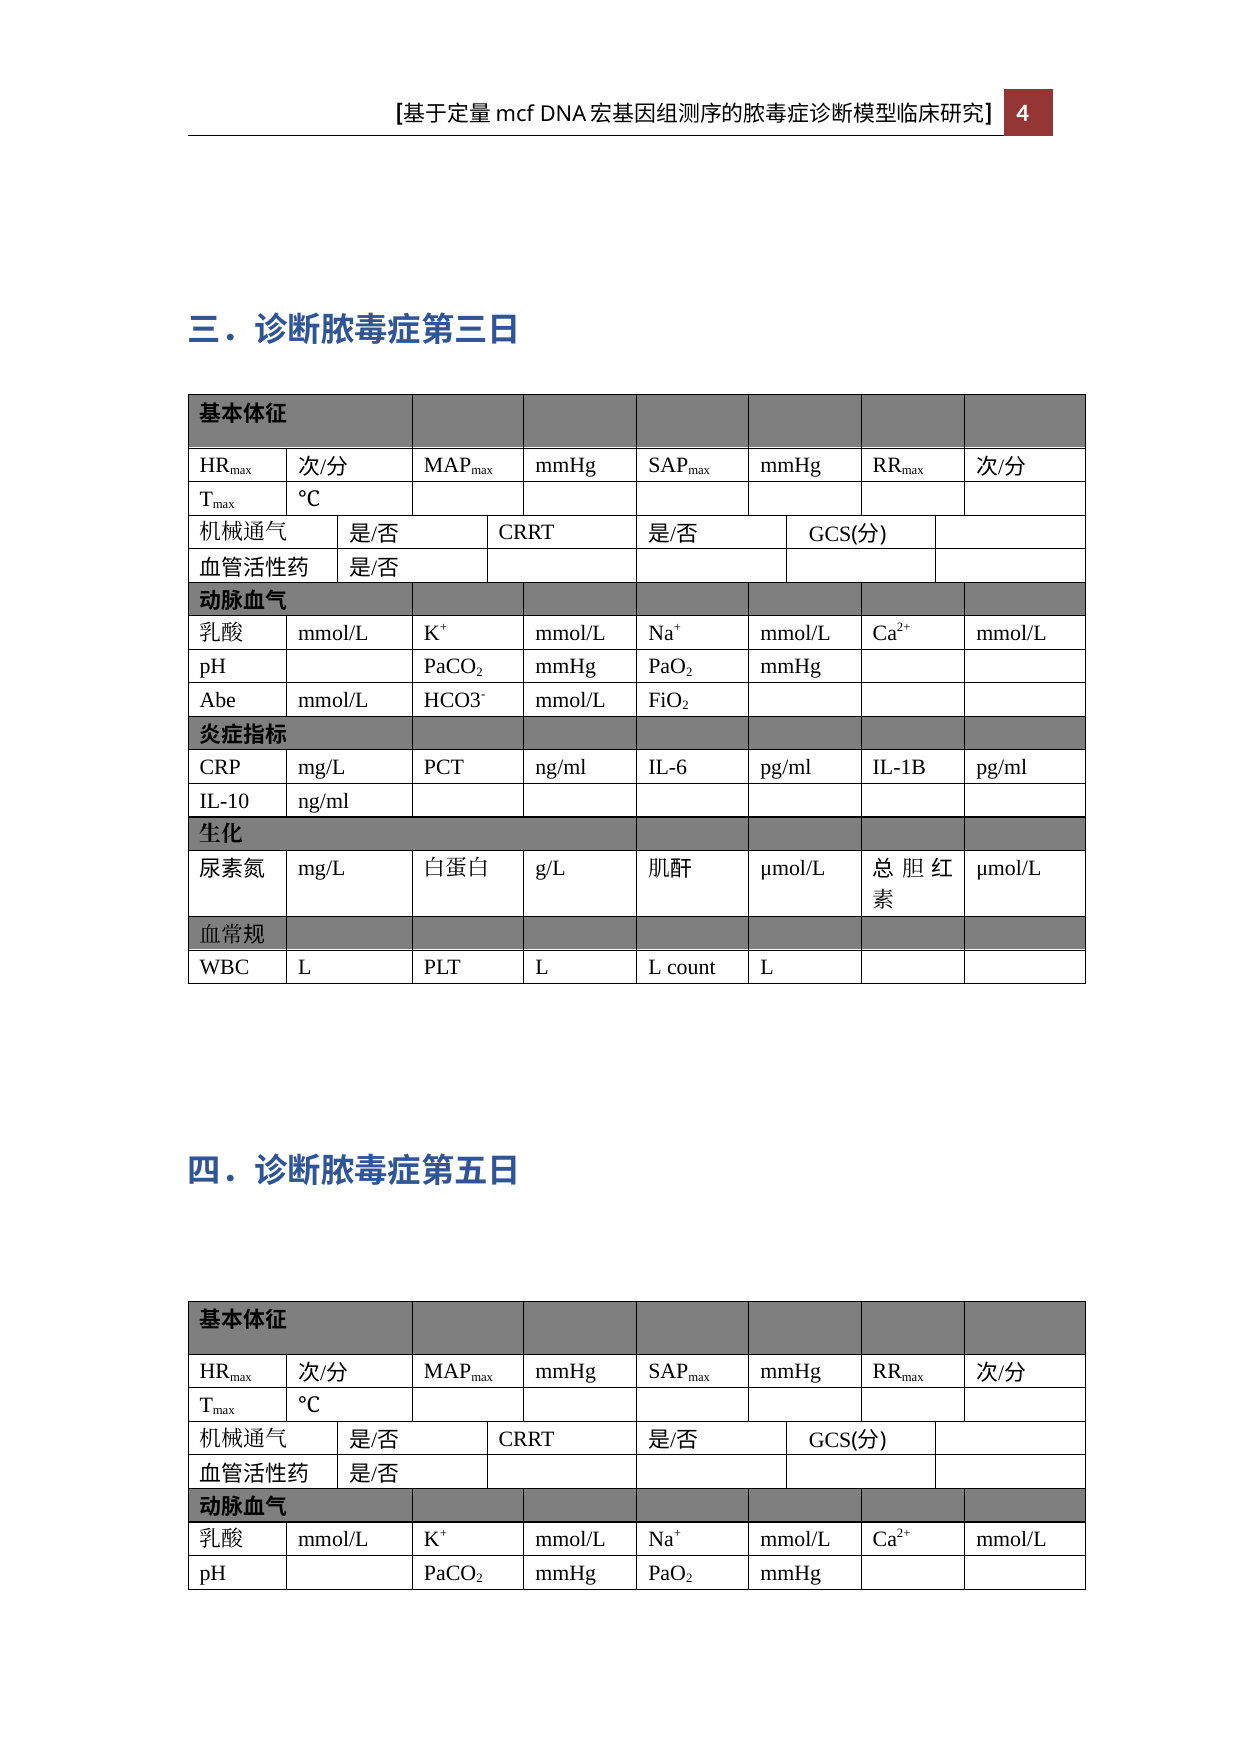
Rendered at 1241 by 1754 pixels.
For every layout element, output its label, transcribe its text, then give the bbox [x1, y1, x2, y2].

table_cell [936, 1422, 1085, 1454]
table_cell [637, 549, 786, 582]
table_cell CRP [189, 750, 286, 783]
table_cell ng/ml [287, 784, 412, 816]
table_cell ℃ [287, 1388, 412, 1421]
table_cell IL-1B [862, 750, 964, 783]
table_cell [862, 683, 964, 716]
table_cell IL-10 [189, 784, 286, 816]
table_cell 次/分 [287, 1355, 412, 1387]
table_cell 总胆红素 [862, 851, 964, 916]
table_header [413, 395, 523, 447]
table_cell [862, 1556, 964, 1588]
table_cell [524, 1388, 636, 1421]
table_cell [749, 818, 861, 850]
table_cell [524, 1489, 636, 1521]
table_cell FiO2 [637, 683, 748, 716]
table_cell [965, 917, 1085, 949]
table_cell [787, 1455, 935, 1488]
table_cell Ca2+ [862, 1523, 964, 1555]
table_cell [965, 482, 1085, 514]
table_cell [637, 1455, 786, 1488]
table_cell mmol/L [749, 616, 861, 649]
table_cell 机械通气 [189, 1422, 337, 1454]
table_cell CRRT [488, 1422, 636, 1454]
table_cell MAPmax [413, 449, 523, 481]
table_cell [965, 717, 1085, 749]
table_cell 次/分 [965, 1355, 1085, 1387]
table_cell g/L [524, 851, 636, 916]
table_cell pg/ml [965, 750, 1085, 783]
table_cell mmol/L [965, 1523, 1085, 1555]
table_cell 血管活性药 [189, 549, 337, 582]
table_cell pg/ml [749, 750, 861, 783]
table_cell 尿素氮 [189, 851, 286, 916]
table_cell [413, 482, 523, 514]
table_cell [637, 583, 748, 615]
table_cell [965, 683, 1085, 716]
table_cell HRmax [189, 449, 286, 481]
table_cell CRRT [488, 516, 636, 548]
table_cell [287, 917, 412, 949]
table_cell [965, 583, 1085, 615]
table_cell [862, 951, 964, 983]
table_cell Na+ [637, 1523, 748, 1555]
table_cell Ca2+ [862, 616, 964, 649]
table_cell mmHg [749, 449, 861, 481]
table_cell [524, 717, 636, 749]
table_cell [965, 650, 1085, 682]
table_cell [488, 549, 636, 582]
table_cell [413, 784, 523, 816]
table_cell PaCO2 [413, 1556, 523, 1588]
table_cell pH [189, 1556, 286, 1588]
table_header 基本体征 [189, 395, 412, 447]
table_cell 是/否 [338, 1422, 487, 1454]
table_cell [749, 784, 861, 816]
table_cell [524, 583, 636, 615]
table_cell 炎症指标 [189, 717, 412, 749]
table_cell MAPmax [413, 1355, 523, 1387]
table_cell ℃ [287, 482, 412, 514]
table_cell [965, 784, 1085, 816]
table_cell mmHg [524, 650, 636, 682]
table_cell [413, 1489, 523, 1521]
table_cell [637, 784, 748, 816]
table_cell [413, 717, 523, 749]
table_cell mmol/L [524, 683, 636, 716]
table_cell SAPmax [637, 449, 748, 481]
table_cell HRmax [189, 1355, 286, 1387]
table_cell PaO2 [637, 650, 748, 682]
table_cell 动脉血气 [189, 1489, 412, 1521]
table_cell RRmax [862, 1355, 964, 1387]
table_cell [413, 1388, 523, 1421]
table_cell [862, 583, 964, 615]
table_cell GCS(分) [787, 1422, 935, 1454]
table_cell [524, 482, 636, 514]
table_header [637, 1302, 748, 1354]
table_header 基本体征 [189, 1302, 412, 1354]
table_header [413, 1302, 523, 1354]
table_cell μmol/L [749, 851, 861, 916]
table_cell [965, 1489, 1085, 1521]
table_cell mmol/L [524, 616, 636, 649]
table_cell K+ [413, 616, 523, 649]
table_cell 白蛋白 [413, 851, 523, 916]
table_cell [936, 1455, 1085, 1488]
table_cell [749, 583, 861, 615]
table_cell [749, 1489, 861, 1521]
table_cell 次/分 [287, 449, 412, 481]
table_cell [749, 482, 861, 514]
table_cell mmol/L [749, 1523, 861, 1555]
table_cell 次/分 [965, 449, 1085, 481]
table_cell 血管活性药 [189, 1455, 337, 1488]
table_cell [287, 1556, 412, 1588]
table_cell [862, 650, 964, 682]
table_cell HCO3- [413, 683, 523, 716]
table_cell L [524, 951, 636, 983]
table_header [862, 1302, 964, 1354]
table_cell PCT [413, 750, 523, 783]
table_cell 动脉血气 [189, 583, 412, 615]
table_cell mmHg [524, 449, 636, 481]
table_cell [862, 1388, 964, 1421]
table_cell [965, 1388, 1085, 1421]
table_cell [637, 818, 748, 850]
table_cell 乳酸 [189, 1523, 286, 1555]
table_cell 是/否 [637, 516, 786, 548]
table_cell mmol/L [287, 616, 412, 649]
table_header [749, 395, 861, 447]
table_cell L [749, 951, 861, 983]
table_cell mmHg [749, 1355, 861, 1387]
table_cell mmol/L [287, 1523, 412, 1555]
table_cell [524, 784, 636, 816]
table_cell [787, 549, 935, 582]
table_cell Tmax [189, 482, 286, 514]
table_cell ng/ml [524, 750, 636, 783]
subtitle 三．诊断脓毒症第三日 [187, 295, 1053, 360]
table_cell L [287, 951, 412, 983]
table_cell IL-6 [637, 750, 748, 783]
table_cell [862, 717, 964, 749]
table_cell [413, 583, 523, 615]
table_cell 是/否 [637, 1422, 786, 1454]
table_cell 是/否 [338, 549, 487, 582]
table_cell 血常规 [189, 917, 286, 949]
table_cell WBC [189, 951, 286, 983]
table_cell [749, 717, 861, 749]
table_header [524, 395, 636, 447]
table_header [637, 395, 748, 447]
table_cell [749, 1388, 861, 1421]
table_cell [862, 784, 964, 816]
table_cell [965, 1556, 1085, 1588]
table_cell [862, 818, 964, 850]
table_cell [287, 650, 412, 682]
table_cell [862, 917, 964, 949]
table_cell 是/否 [338, 516, 487, 548]
table_cell pH [189, 650, 286, 682]
table_header [965, 1302, 1085, 1354]
table_header [524, 1302, 636, 1354]
table_cell 肌酐 [637, 851, 748, 916]
table_cell [965, 951, 1085, 983]
table_cell 生化 [189, 818, 636, 850]
table_cell L count [637, 951, 748, 983]
table_cell [965, 818, 1085, 850]
table_cell PaCO2 [413, 650, 523, 682]
table_cell [637, 1489, 748, 1521]
table_cell RRmax [862, 449, 964, 481]
table_cell PaO2 [637, 1556, 748, 1588]
table_cell [862, 1489, 964, 1521]
table_cell PLT [413, 951, 523, 983]
table_cell 机械通气 [189, 516, 337, 548]
table_cell [637, 482, 748, 514]
table_cell mmol/L [287, 683, 412, 716]
table_cell [749, 917, 861, 949]
table_cell K+ [413, 1523, 523, 1555]
table_cell GCS(分) [787, 516, 935, 548]
table_cell Na+ [637, 616, 748, 649]
table_cell mmol/L [524, 1523, 636, 1555]
table_cell mg/L [287, 750, 412, 783]
table_cell 乳酸 [189, 616, 286, 649]
table_cell [862, 482, 964, 514]
table_cell [413, 917, 523, 949]
table_header [965, 395, 1085, 447]
table_cell mmol/L [965, 616, 1085, 649]
table_header [749, 1302, 861, 1354]
table_cell mmHg [524, 1556, 636, 1588]
table_cell Abe [189, 683, 286, 716]
table_header [862, 395, 964, 447]
table_cell 是/否 [338, 1455, 487, 1488]
table_cell [637, 717, 748, 749]
table_cell SAPmax [637, 1355, 748, 1387]
table_cell [637, 917, 748, 949]
table_cell Tmax [189, 1388, 286, 1421]
table_cell [749, 683, 861, 716]
table_cell μmol/L [965, 851, 1085, 916]
table_cell [488, 1455, 636, 1488]
table_cell [637, 1388, 748, 1421]
table_cell [936, 516, 1085, 548]
table_cell mg/L [287, 851, 412, 916]
subtitle 诊断脓毒症第五日 [187, 1136, 1053, 1201]
table_cell [936, 549, 1085, 582]
table_cell mmHg [749, 650, 861, 682]
table_cell [524, 917, 636, 949]
table_cell mmHg [524, 1355, 636, 1387]
table_cell mmHg [749, 1556, 861, 1588]
